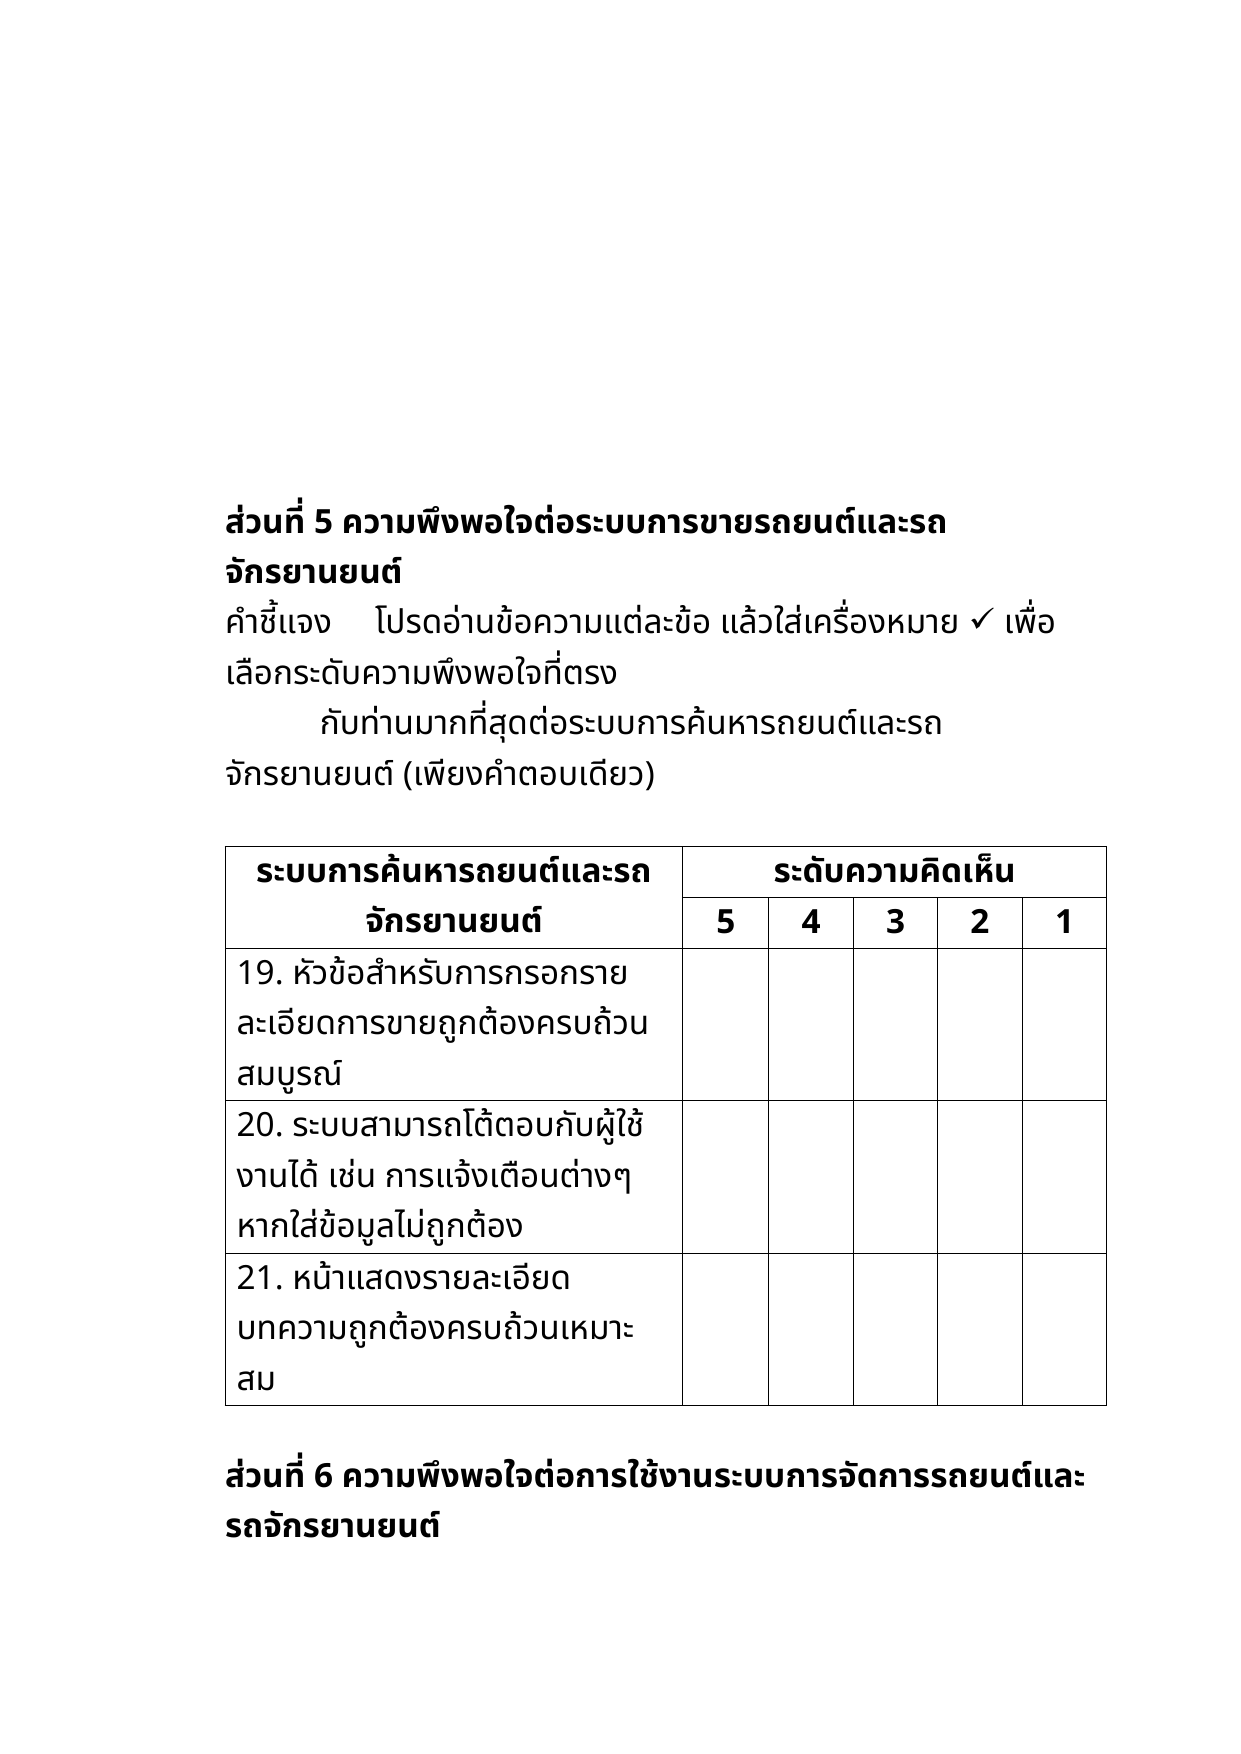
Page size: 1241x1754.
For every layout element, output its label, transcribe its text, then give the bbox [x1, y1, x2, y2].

table_cell [1023, 1101, 1106, 1253]
table_cell 20. ระบบสามารถโต้ตอบกับผู้ใช้งานได้ เช่น การแจ้งเตือนต่างๆ หากใส่ข้อมูลไม่ถูกต้อง [226, 1101, 682, 1253]
table_cell [769, 1101, 853, 1253]
text ส่วนที่ 6 ความพึงพอใจต่อการใช้งานระบบการจัดการรถยนต์และรถจักรยานยนต์ [225, 1452, 1090, 1553]
table_cell 19. หัวข้อสำหรับการกรอกรายละเอียดการขายถูกต้องครบถ้วนสมบูรณ์ [226, 949, 682, 1100]
table_cell [683, 1101, 768, 1253]
table_cell [938, 1101, 1022, 1253]
table_cell [938, 949, 1022, 1100]
table_cell [1023, 949, 1106, 1100]
text กับท่านมากที่สุดต่อระบบการค้นหารถยนต์และรถจักรยานยนต์ (เพียงคำตอบเดียว) [225, 699, 1090, 800]
table_cell [769, 949, 853, 1100]
table_cell [1023, 1254, 1106, 1405]
text คำชี้แจง โปรดอ่านข้อความแต่ละข้อ แล้วใส่เครื่องหมาย เพื่อเลือกระดับความพึงพอใจที่ตรง [225, 598, 1090, 699]
table_cell [938, 1254, 1022, 1405]
table_cell 2 [938, 898, 1022, 948]
text ส่วนที่ 5 ความพึงพอใจต่อระบบการขายรถยนต์และรถจักรยานยนต์ [225, 497, 1090, 598]
table_header ระดับความคิดเห็น [683, 847, 1106, 897]
table_cell [683, 949, 768, 1100]
table_header ระบบการค้นหารถยนต์และรถจักรยานยนต์ [226, 847, 682, 948]
table_cell 5 [683, 898, 768, 948]
table_cell 3 [854, 898, 937, 948]
table_cell 1 [1023, 898, 1106, 948]
table_cell 21. หน้าแสดงรายละเอียดบทความถูกต้องครบถ้วนเหมาะสม [226, 1254, 682, 1405]
table_cell [854, 1101, 937, 1253]
table_cell [854, 949, 937, 1100]
table_cell [683, 1254, 768, 1405]
table_cell [854, 1254, 937, 1405]
table_cell 4 [769, 898, 853, 948]
table_cell [769, 1254, 853, 1405]
